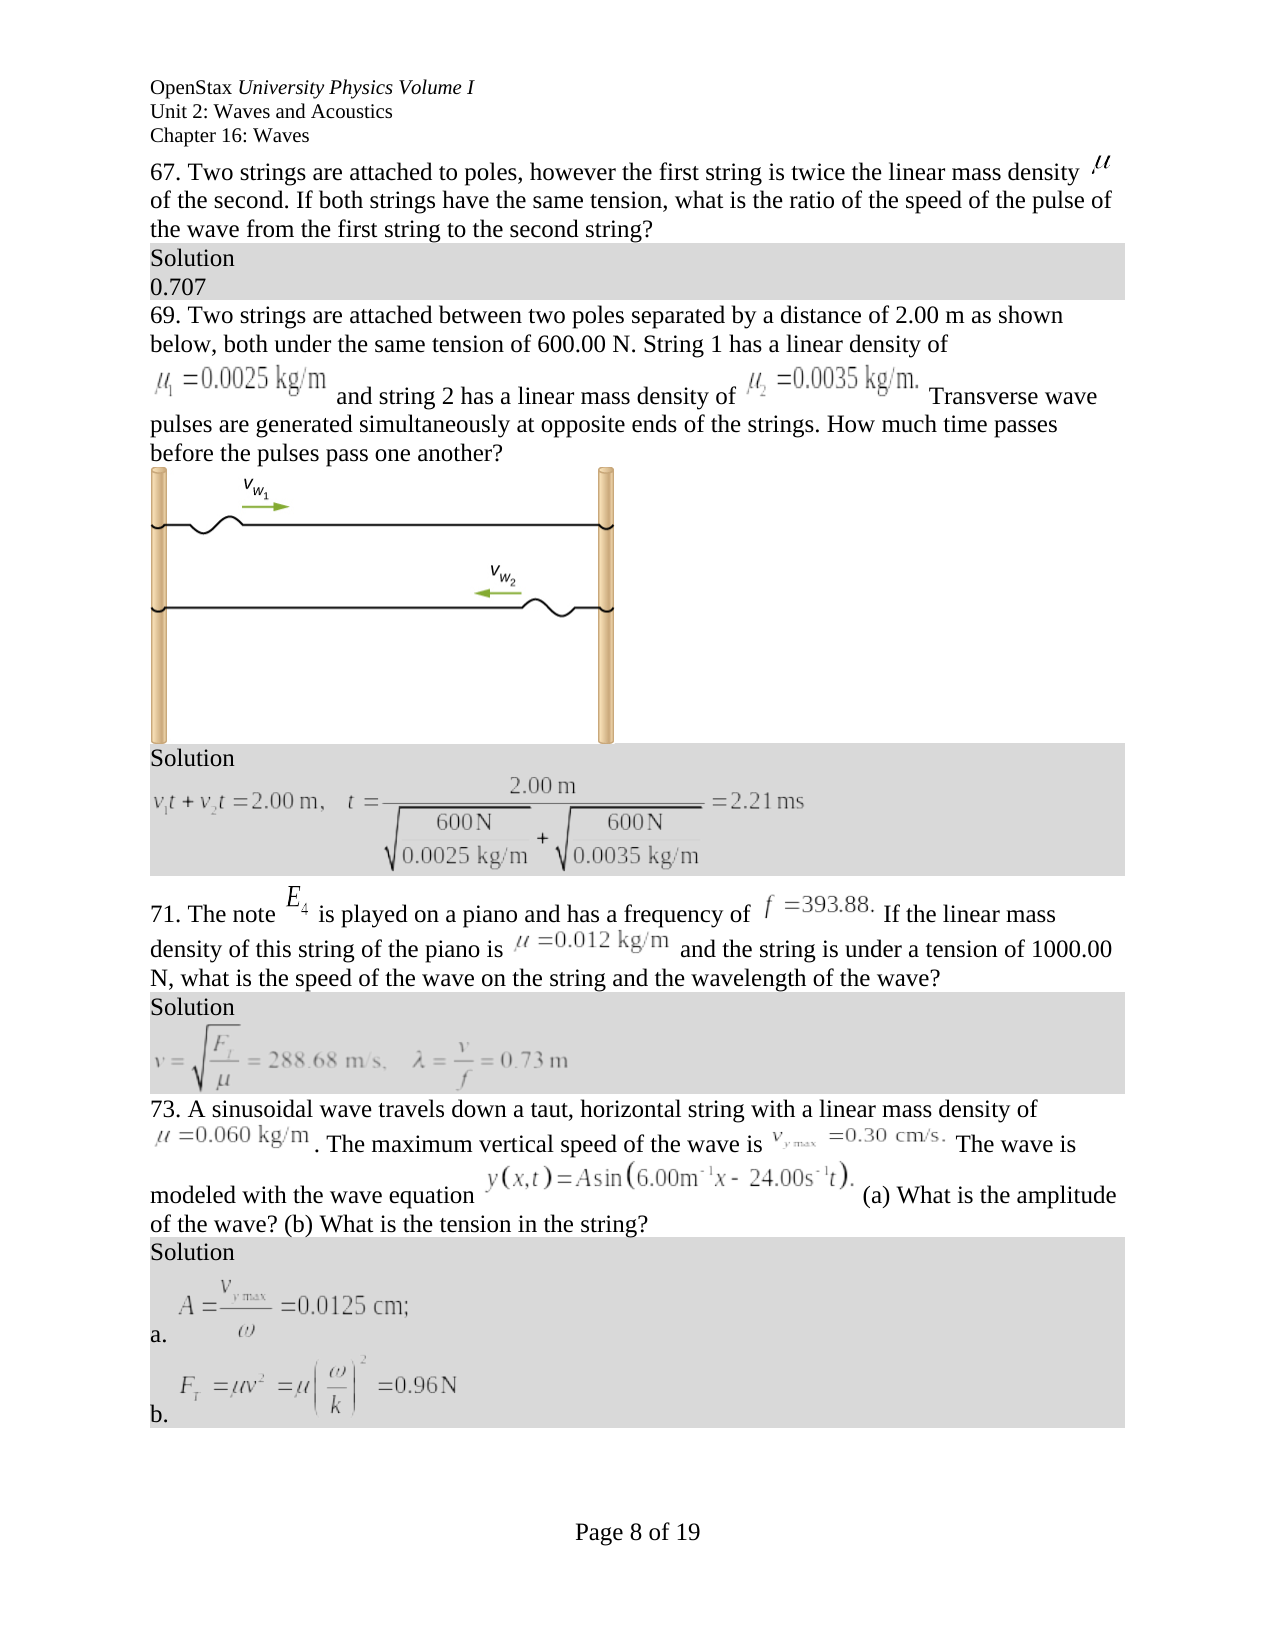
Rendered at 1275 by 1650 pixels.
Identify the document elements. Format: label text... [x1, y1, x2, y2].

list 71. The note is played on a piano and has a frequency of If the linear mass density of this string of the piano is and the string is under a tension of 1000.00 N, what is the speed of the wave on the string and the wavelength of the wave? [150, 876, 1125, 992]
text Solution [150, 743, 1125, 772]
text a. [150, 1266, 1125, 1348]
picture [150, 467, 615, 744]
text 0.707 [150, 272, 1125, 300]
text Solution [150, 243, 1125, 272]
list 73. A sinusoidal wave travels down a taut, horizontal string with a linear mass density of . The maximum vertical speed of the wave is The wave is modeled with the wave equation (a) What is the amplitude of the wave? (b) What is the tension in the string? [150, 1094, 1125, 1237]
list 67. Two strings are attached to poles, however the first string is twice the linear mass density of the second. If both strings have the same tension, what is the ratio of the speed of the pulse of the wave from the first string to the second string? [150, 150, 1125, 243]
text Solution [150, 992, 1125, 1020]
text b. [150, 1348, 1125, 1428]
list 69. Two strings are attached between two poles separated by a distance of 2.00 m as shown below, both under the same tension of 600.00 N. String 1 has a linear density of and string 2 has a linear mass density of Transverse wave pulses are generated simultaneously at opposite ends of the strings. How much time passes before the pulses pass one another? [150, 300, 1125, 467]
text Solution [150, 1237, 1125, 1266]
